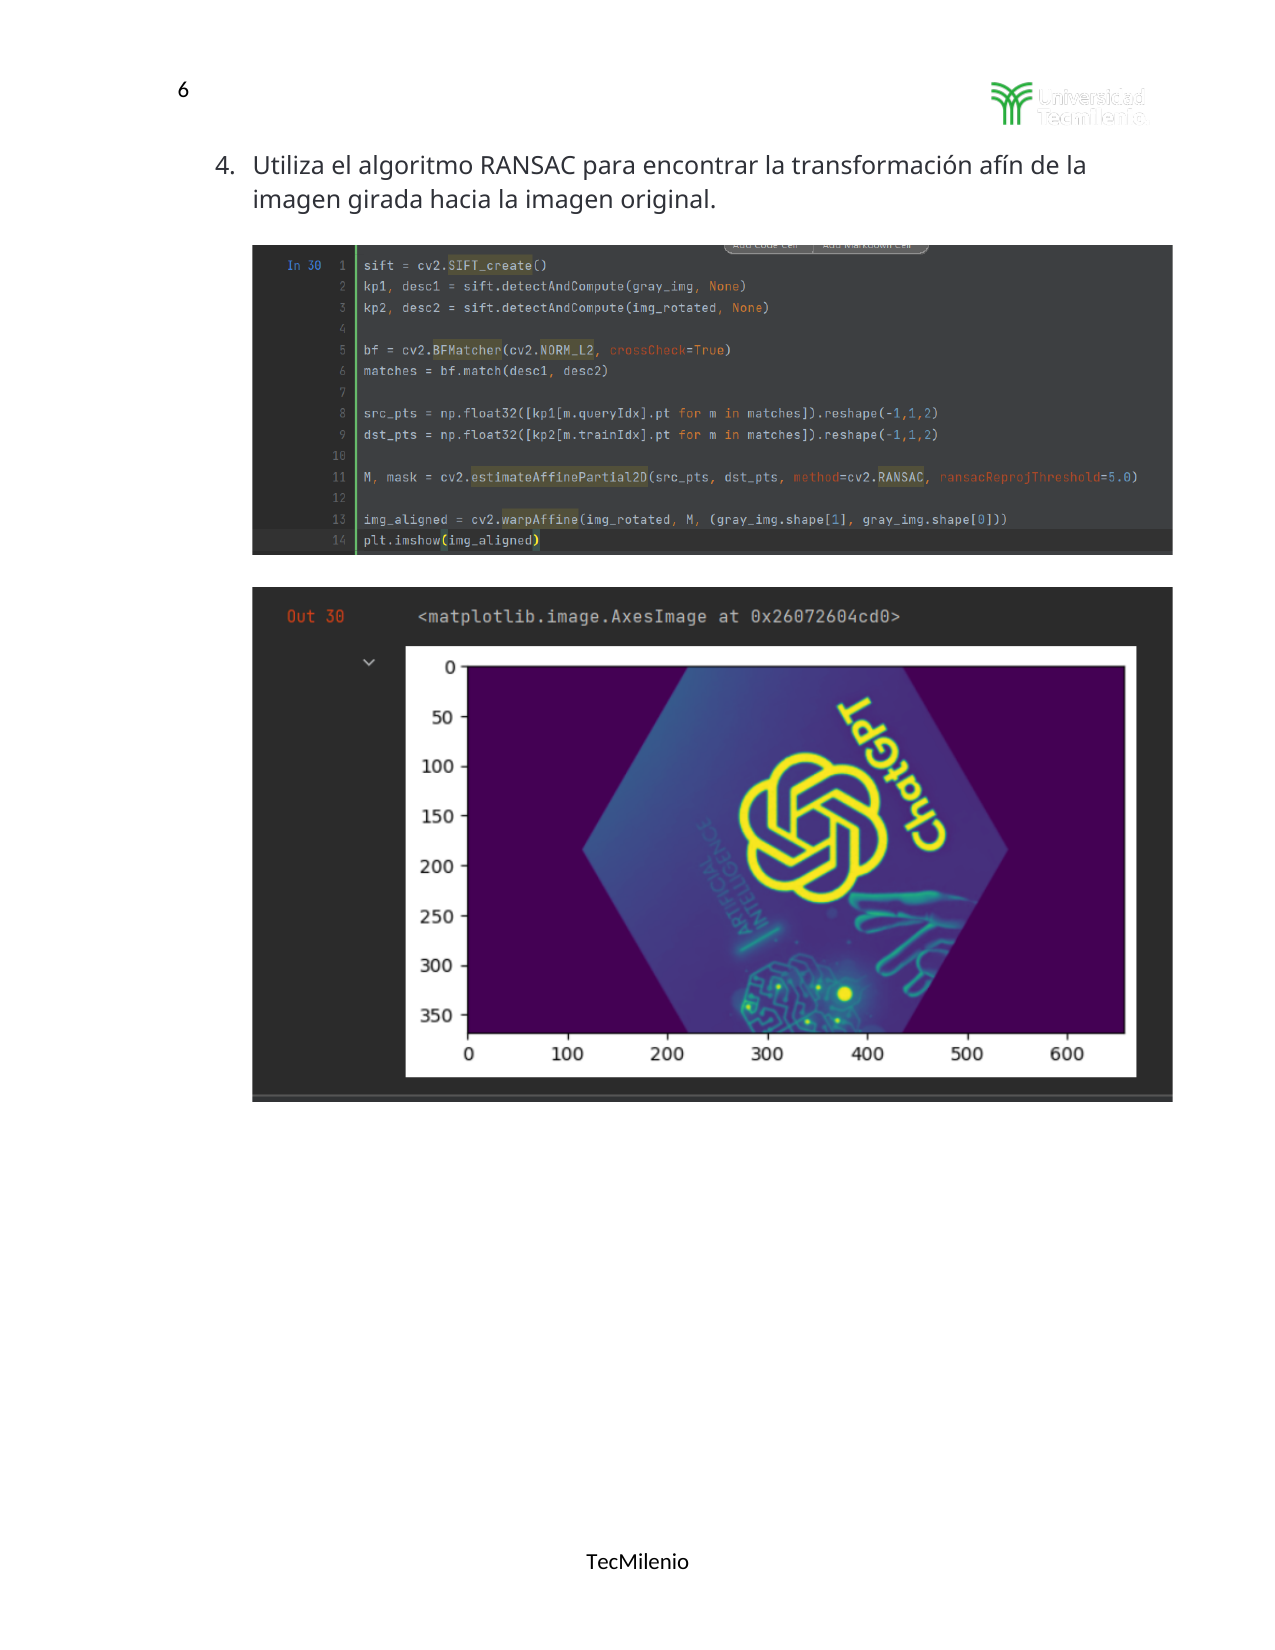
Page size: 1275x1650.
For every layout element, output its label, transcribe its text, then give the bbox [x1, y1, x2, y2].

picture [252, 587, 1173, 1102]
picture [252, 245, 1173, 555]
picture [978, 65, 1168, 137]
list Utiliza el algoritmo RANSAC para encontrar la transformación afín de la imagen girada hacia la imagen original. [215, 148, 1098, 216]
